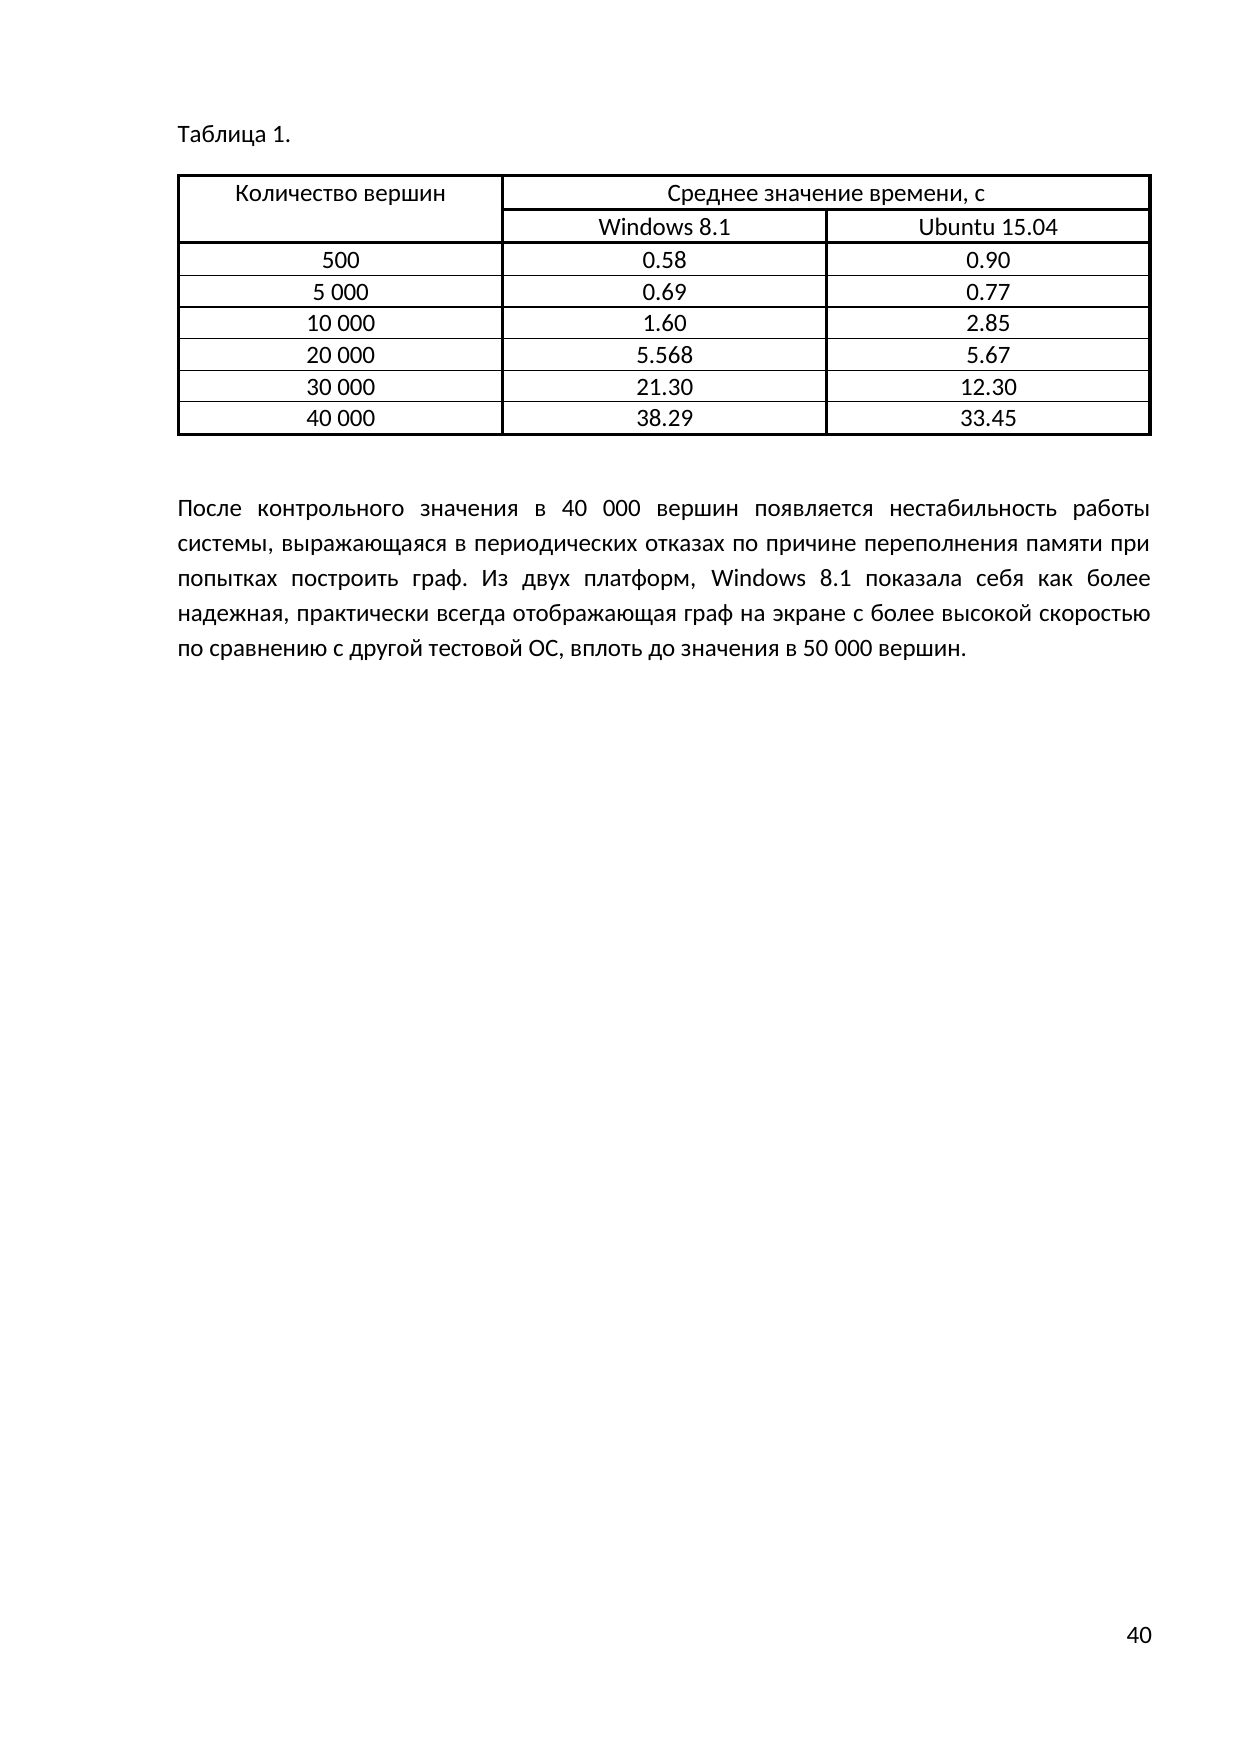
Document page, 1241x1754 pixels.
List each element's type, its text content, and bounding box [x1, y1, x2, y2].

table_cell 20 000 [180, 339, 501, 369]
table_cell 0.90 [828, 244, 1148, 275]
text Таблица 1. [177, 118, 1152, 149]
table_cell 1.60 [504, 308, 825, 338]
table_cell Ubuntu 15.04 [828, 211, 1148, 241]
text После контрольного значения в 40 000 вершин появляется нестабильность работы системы, выражающаяся в периодических отказах по причине переполнения памяти при попытках построить граф. Из двух платформ, Windows 8.1 показала себя как более надежная, практически всегда отображающая граф на экране с более высокой скоростью по сравнению с другой тестовой ОС, вплоть до значения в 50 000 вершин. [177, 492, 1152, 662]
table_cell Windows 8.1 [504, 211, 825, 241]
table_cell 30 000 [180, 371, 501, 401]
table_cell 0.58 [504, 244, 825, 275]
table_cell 5 000 [180, 276, 501, 306]
table_cell 21.30 [504, 371, 825, 401]
table_header Среднее значение времени, с [504, 177, 1148, 208]
table_cell 2.85 [828, 308, 1148, 338]
table_cell 0.77 [828, 276, 1148, 306]
table_cell 12.30 [828, 371, 1148, 401]
table_cell 5.67 [828, 339, 1148, 369]
table_cell 500 [180, 244, 501, 275]
table_header Количество вершин [180, 177, 501, 241]
table_cell 33.45 [828, 402, 1148, 433]
table_cell 38.29 [504, 402, 825, 433]
table_cell 40 000 [180, 402, 501, 433]
table_cell 10 000 [180, 308, 501, 338]
table_cell 5.568 [504, 339, 825, 369]
table_cell 0.69 [504, 276, 825, 306]
